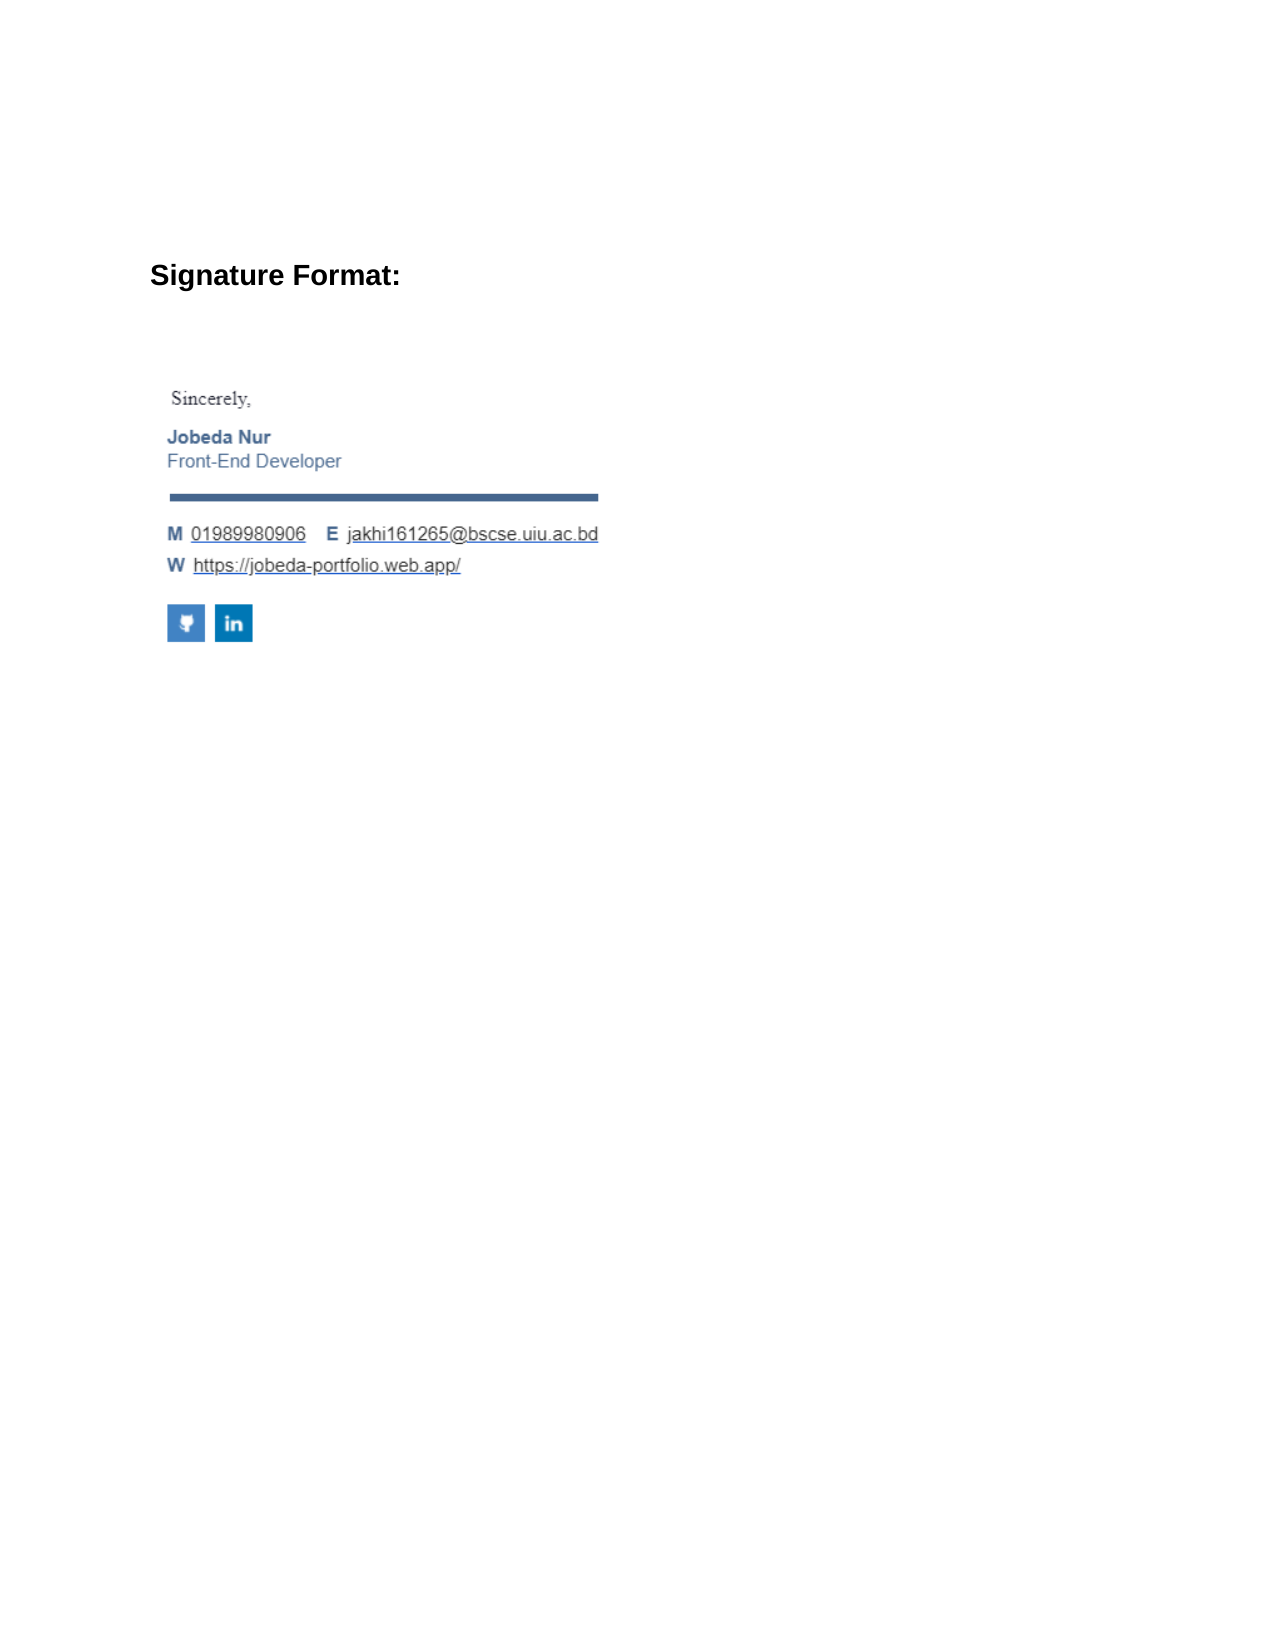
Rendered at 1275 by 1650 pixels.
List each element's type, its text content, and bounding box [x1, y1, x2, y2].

text Signature Format: [150, 258, 1125, 291]
picture [150, 376, 681, 681]
